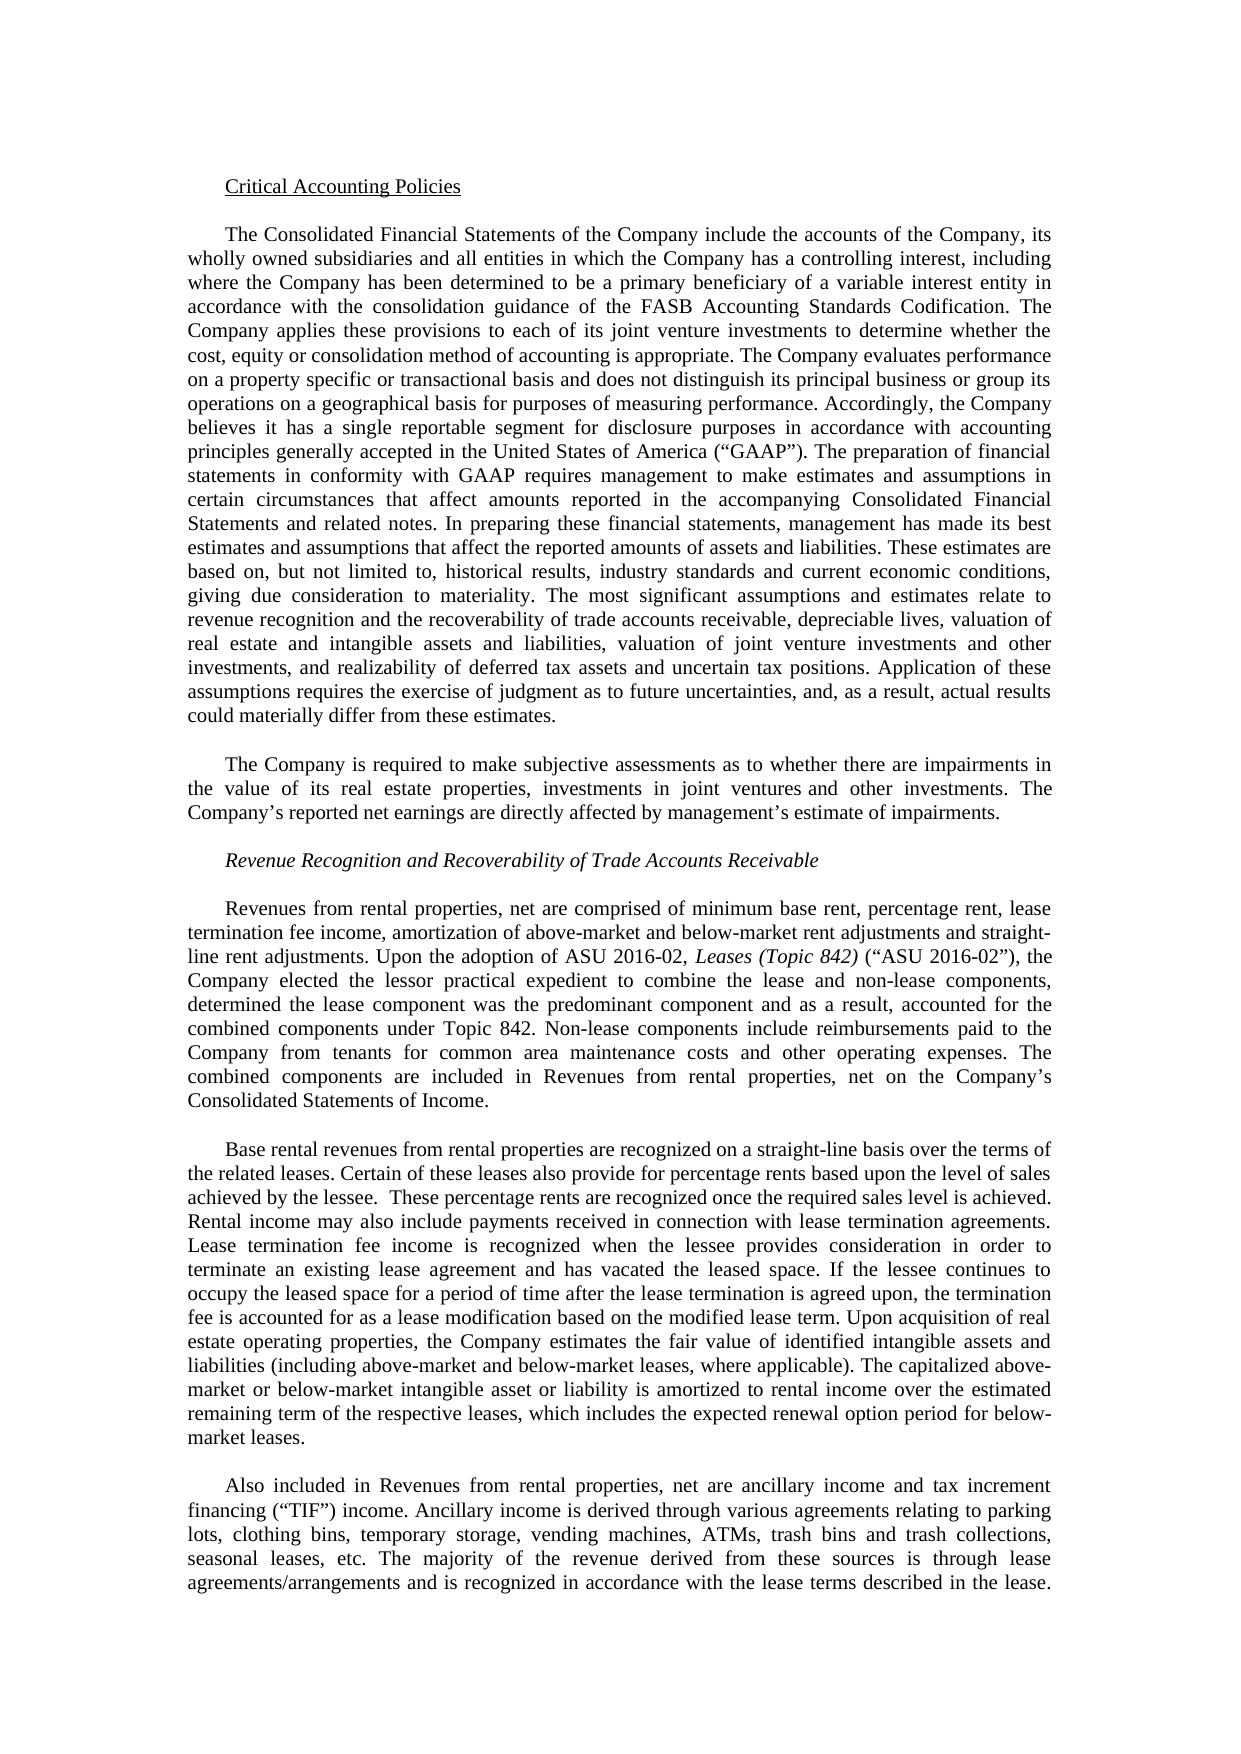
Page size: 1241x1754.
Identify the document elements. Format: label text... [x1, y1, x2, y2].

text Revenue Recognition and Recoverability of Trade Accounts Receivable [225, 848, 1053, 872]
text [187, 1473, 1053, 1594]
text The Consolidated Financial Statements of the Company include the accounts of the Company, its wholly owned subsidiaries and all entities in which the Company has a controlling interest, including where the Company has been determined to be a primary beneficiary of a variable interest entity in accordance with the consolidation guidance of the FASB Accounting Standards Codification. The Company applies these provisions to each of its joint venture investments to determine whether the cost, equity or consolidation method of accounting is appropriate. The Company evaluates performance on a property specific or transactional basis and does not distinguish its principal business or group its operations on a geographical basis for purposes of measuring performance. Accordingly, the Company believes it has a single reportable segment for disclosure purposes in accordance with accounting principles generally accepted in the United States of America (“GAAP”). The preparation of financial statements in conformity with GAAP requires management to make estimates and assumptions in certain circumstances that affect amounts reported in the accompanying Consolidated Financial Statements and related notes. In preparing these financial statements, management has made its best estimates and assumptions that affect the reported amounts of assets and liabilities. These estimates are based on, but not limited to, historical results, industry standards and current economic conditions, giving due consideration to materiality. The most significant assumptions and estimates relate to revenue recognition and the recoverability of trade accounts receivable, depreciable lives, valuation of real estate and intangible assets and liabilities, valuation of joint venture investments and other investments, and realizability of deferred tax assets and uncertain tax positions. Application of these assumptions requires the exercise of judgment as to future uncertainties, and, as a result, actual results could materially differ from these estimates. [187, 222, 1053, 727]
text Critical Accounting Policies [187, 174, 1053, 198]
text Revenues from rental properties, net are comprised of minimum base rent, percentage rent, lease termination fee income, amortization of above-market and below-market rent adjustments and straight-line rent adjustments. Upon the adoption of ASU 2016-02, Leases (Topic 842) (“ASU 2016-02”), the Company elected the lessor practical expedient to combine the lease and non-lease components, determined the lease component was the predominant component and as a result, accounted for the combined components under Topic 842. Non-lease components include reimbursements paid to the Company from tenants for common area maintenance costs and other operating expenses. The combined components are included in Revenues from rental properties, net on the Company’s Consolidated Statements of Income. [187, 896, 1053, 1112]
text Base rental revenues from rental properties are recognized on a straight-line basis over the terms of the related leases. Certain of these leases also provide for percentage rents based upon the level of sales achieved by the lessee. These percentage rents are recognized once the required sales level is achieved. Rental income may also include payments received in connection with lease termination agreements. Lease termination fee income is recognized when the lessee provides consideration in order to terminate an existing lease agreement and has vacated the leased space. If the lessee continues to occupy the leased space for a period of time after the lease termination is agreed upon, the termination fee is accounted for as a lease modification based on the modified lease term. Upon acquisition of real estate operating properties, the Company estimates the fair value of identified intangible assets and liabilities (including above-market and below-market leases, where applicable). The capitalized above-market or below-market intangible asset or liability is amortized to rental income over the estimated remaining term of the respective leases, which includes the expected renewal option period for below-market leases. [187, 1137, 1053, 1449]
text The Company is required to make subjective assessments as to whether there are impairments in the value of its real estate properties, investments in joint ventures and other investments. The Company’s reported net earnings are directly affected by management’s estimate of impairments. [187, 752, 1053, 824]
